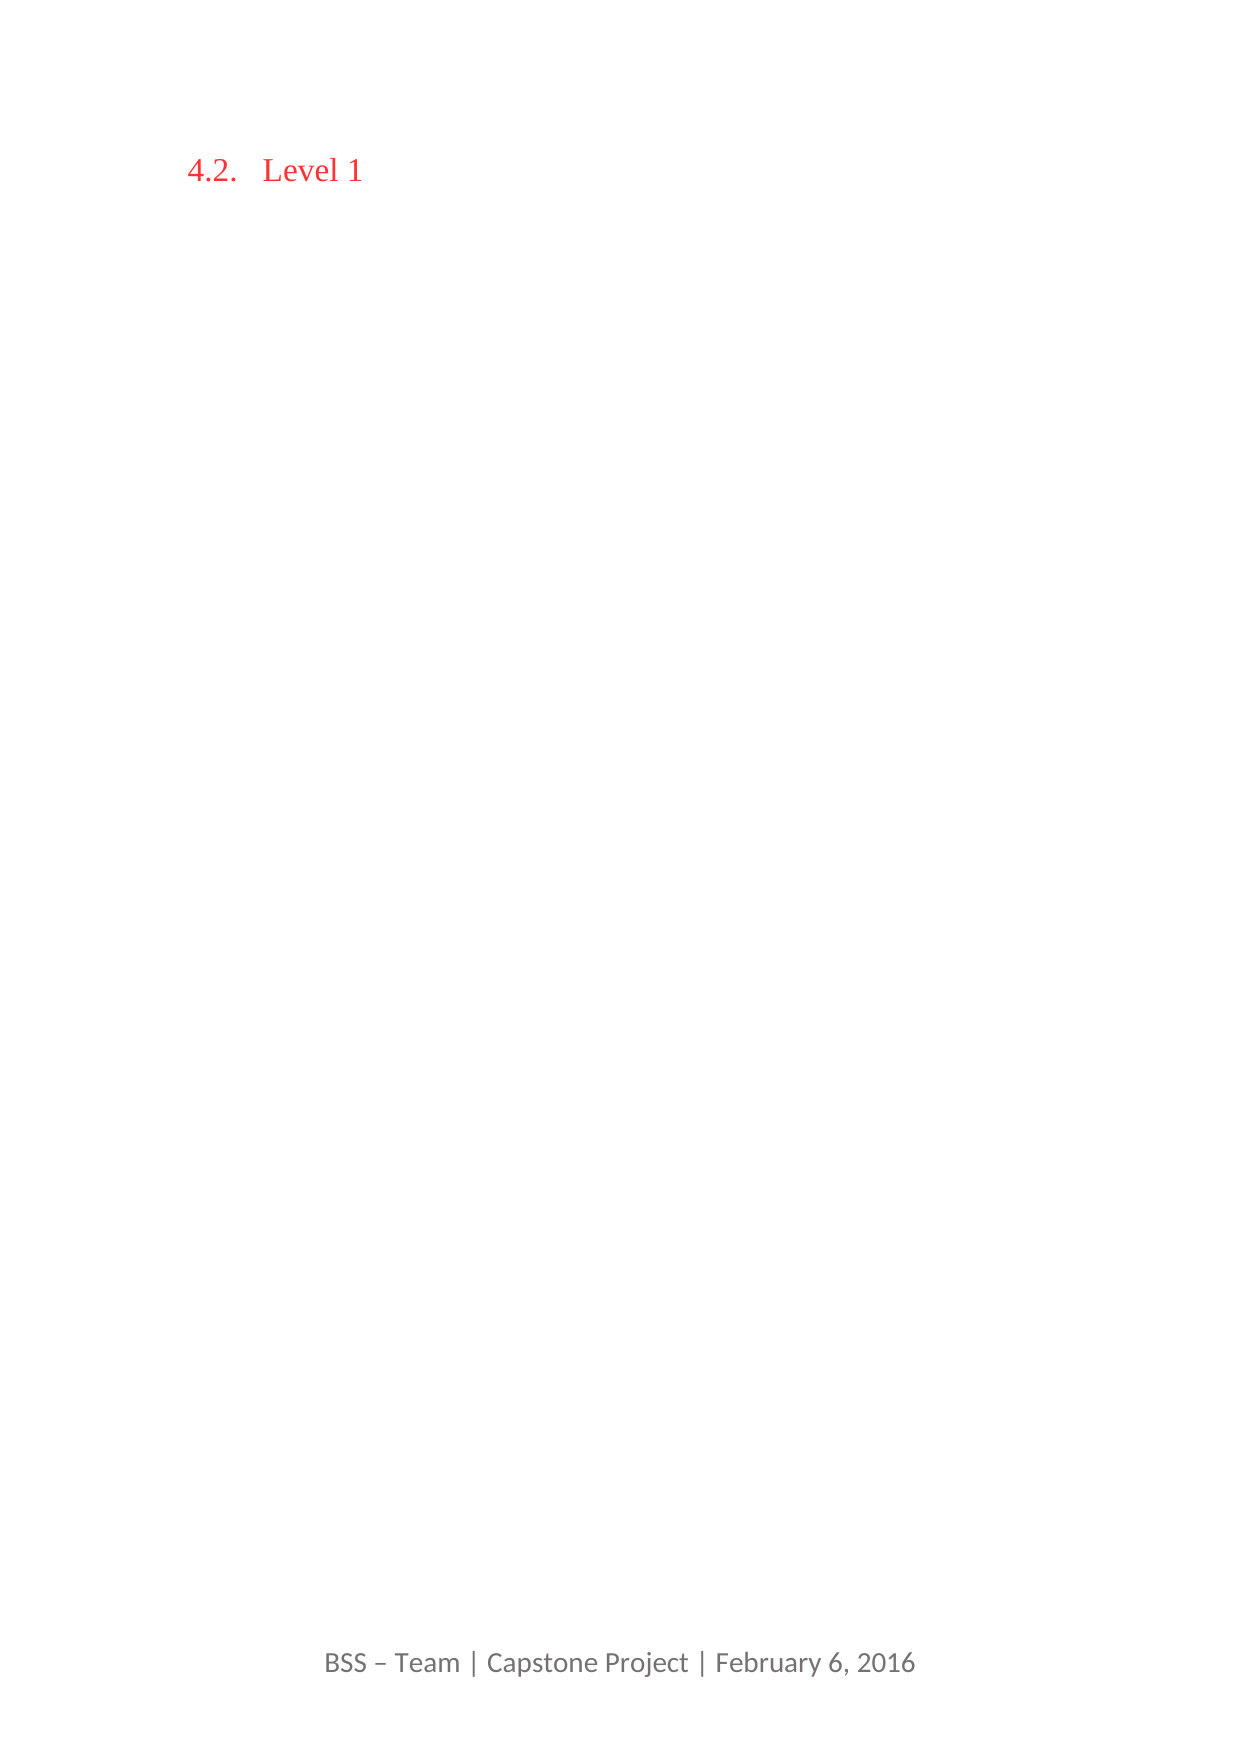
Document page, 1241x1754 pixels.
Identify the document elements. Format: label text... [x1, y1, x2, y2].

subtitle Level 1 [187, 150, 1090, 188]
